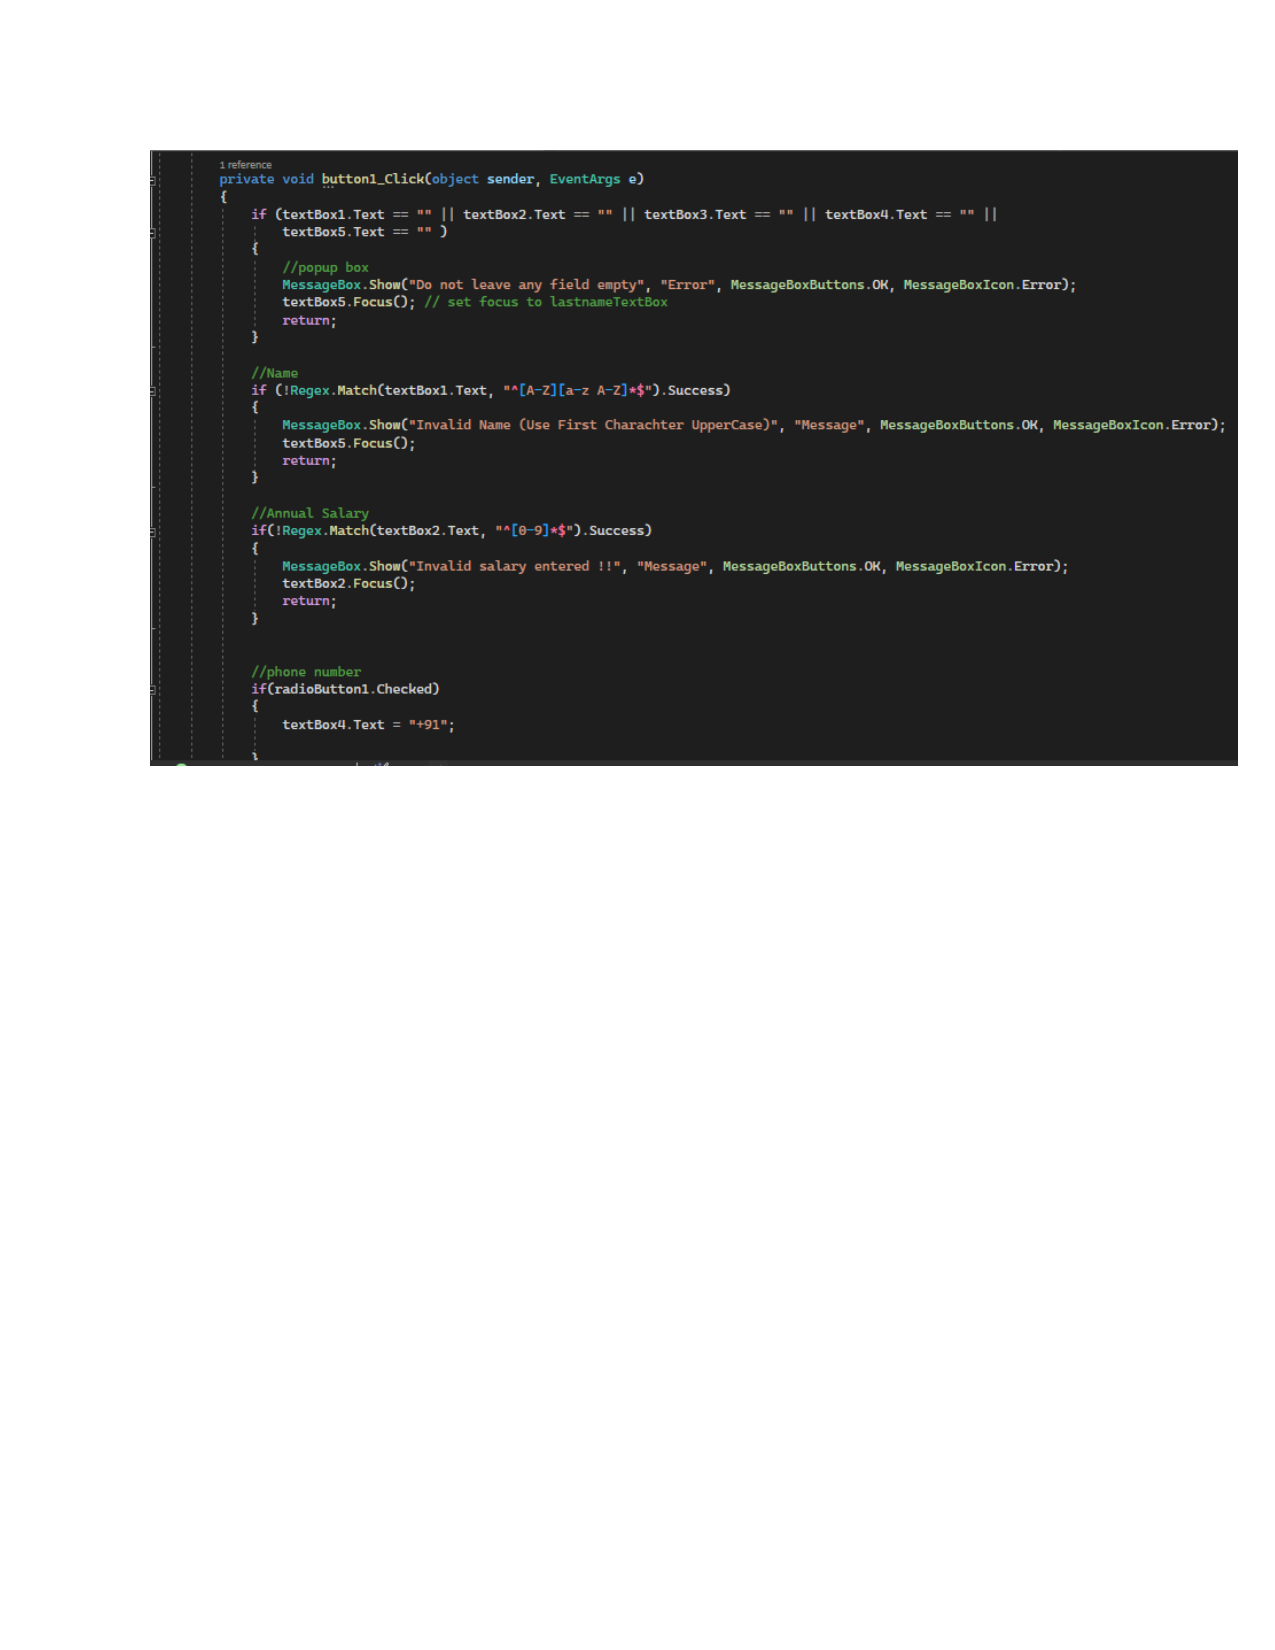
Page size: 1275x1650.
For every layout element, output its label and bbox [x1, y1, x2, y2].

picture [150, 150, 1238, 766]
